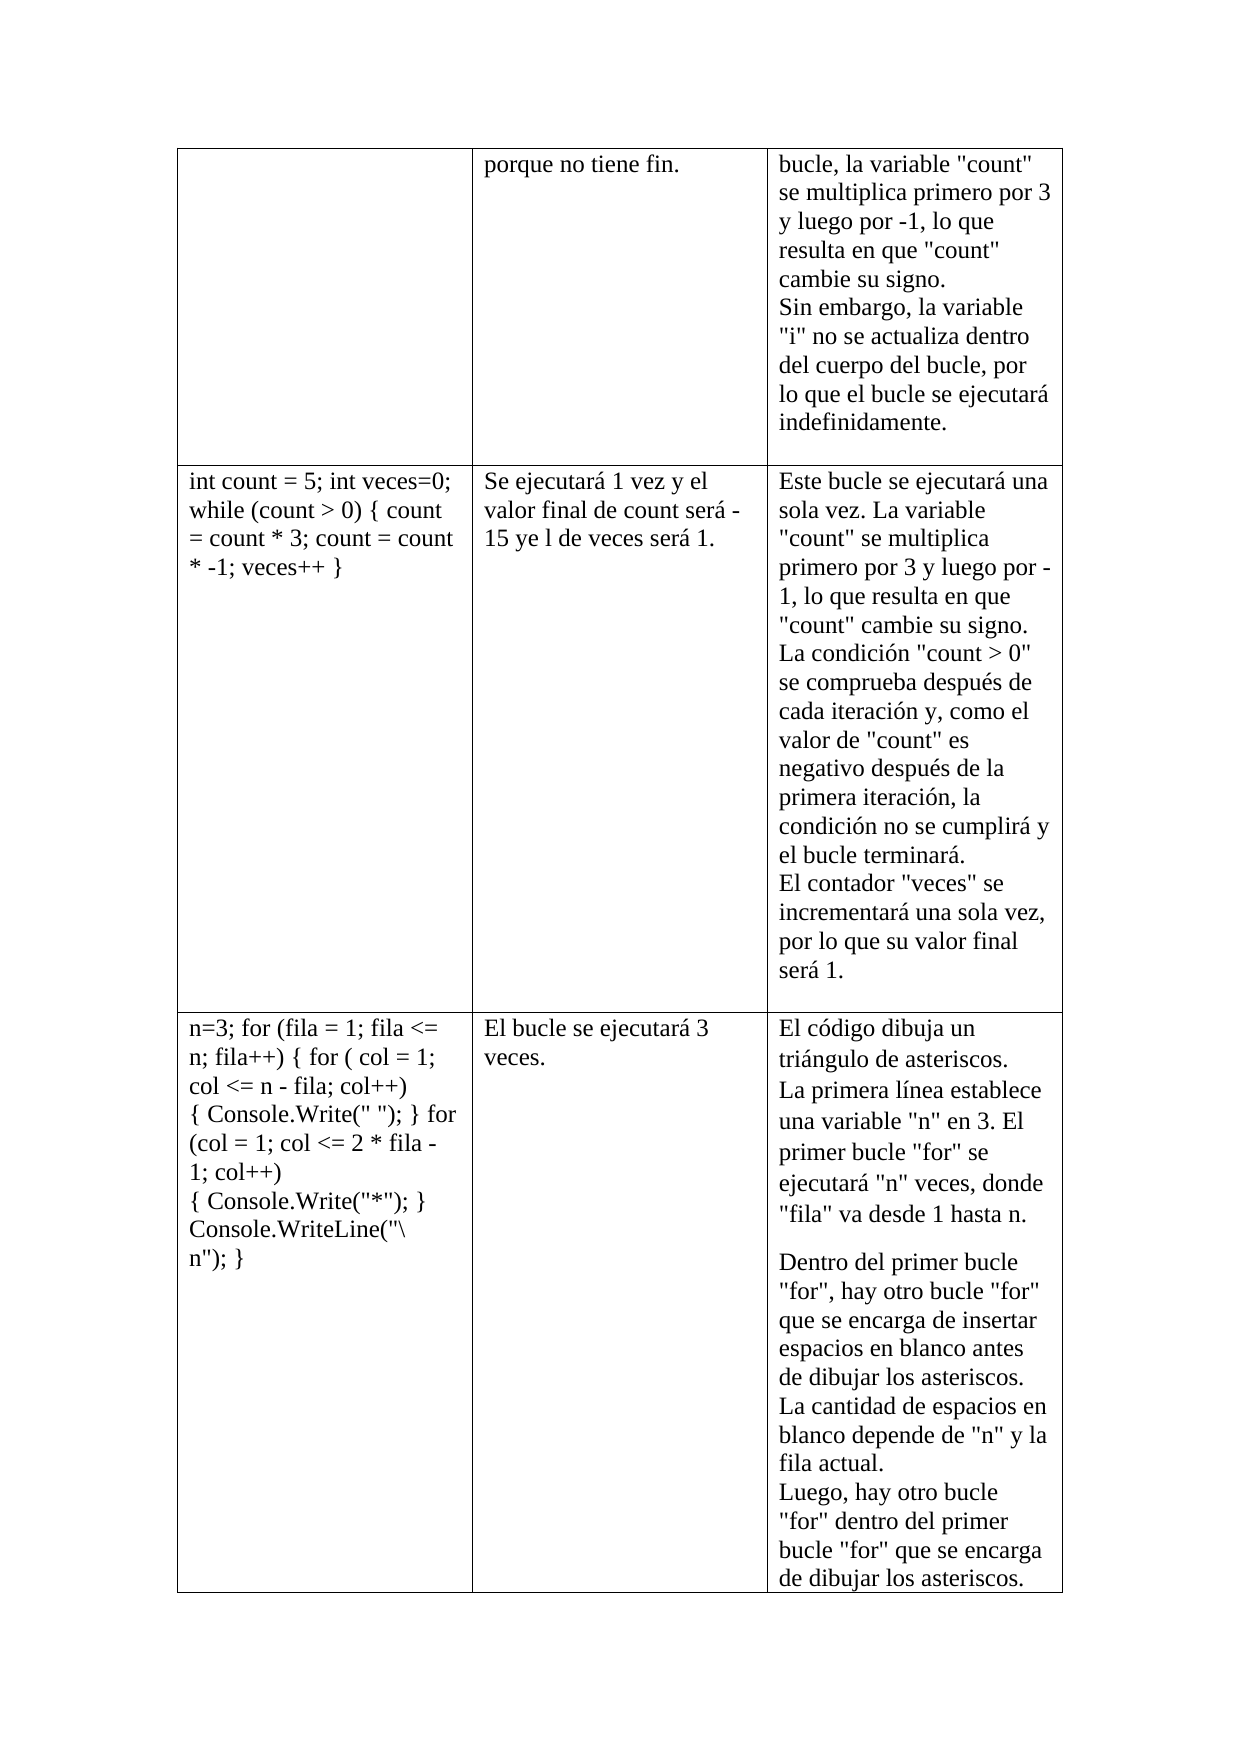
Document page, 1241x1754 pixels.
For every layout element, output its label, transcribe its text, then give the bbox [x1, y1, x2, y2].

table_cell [473, 149, 767, 465]
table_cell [178, 149, 472, 465]
table_cell int count = 5; int veces=0; while (count > 0) { count = count * 3; count = count * -1; veces++ } [178, 466, 472, 1012]
table_cell Este bucle se ejecutará una sola vez. La variable "count" se multiplica primero por 3 y luego por -1, lo que resulta en que "count" cambie su signo. La condición "count > 0" se comprueba después de cada iteración y, como el valor de "count" es negativo después de la primera iteración, la condición no se cumplirá y el bucle terminará. El contador "veces" se incrementará una sola vez, por lo que su valor final será 1. [768, 466, 1062, 1012]
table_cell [473, 1013, 767, 1592]
table_cell Se ejecutará 1 vez y el valor final de count será -15 ye l de veces será 1. [473, 466, 767, 1012]
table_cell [178, 1013, 472, 1592]
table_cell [768, 149, 1062, 465]
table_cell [768, 1013, 1062, 1592]
